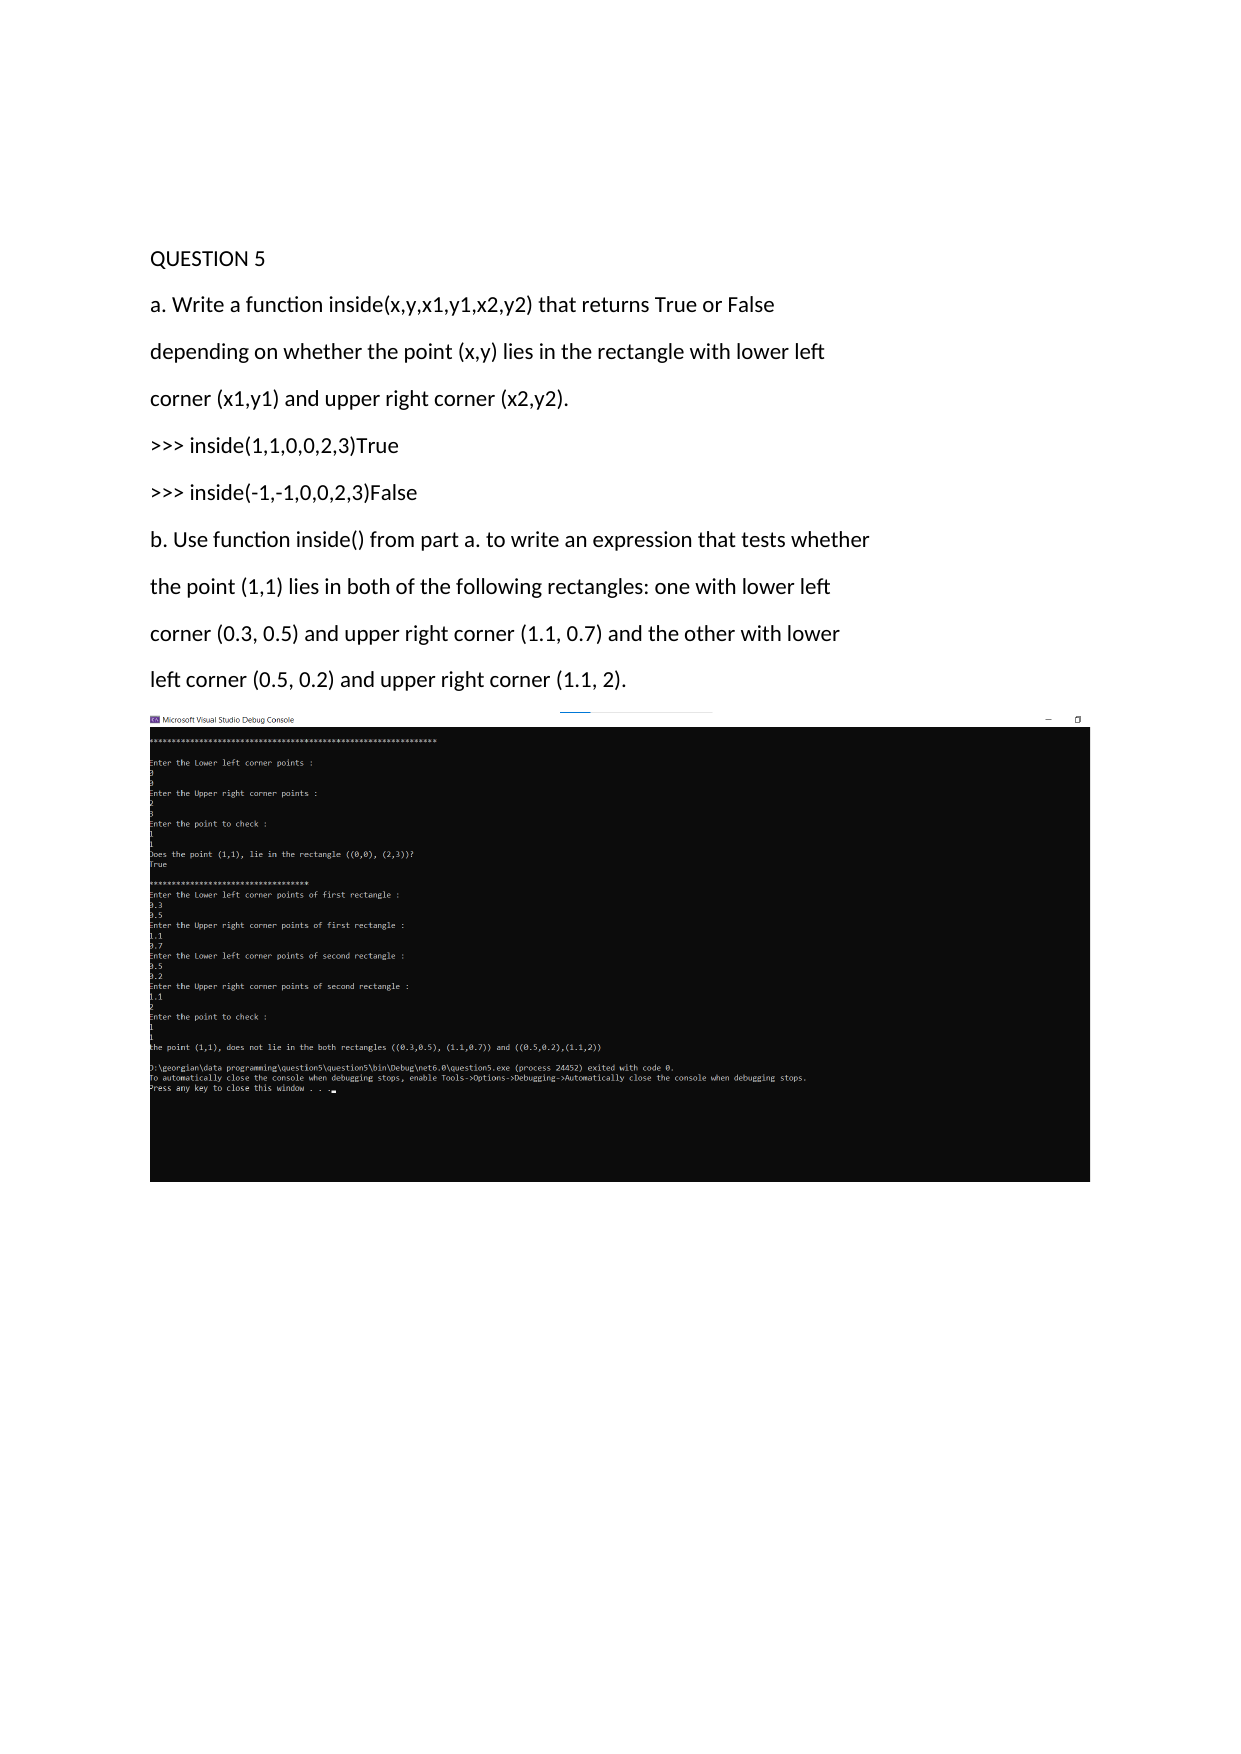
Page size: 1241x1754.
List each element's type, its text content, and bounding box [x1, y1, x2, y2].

text QUESTION 5 [150, 244, 1090, 272]
text corner (0.3, 0.5) and upper right corner (1.1, 0.7) and the other with lower [150, 619, 1090, 647]
picture [150, 712, 1091, 1182]
text b. Use function inside() from part a. to write an expression that tests whether [150, 525, 1090, 553]
text corner (x1,y1) and upper right corner (x2,y2). [150, 384, 1090, 412]
text the point (1,1) lies in both of the following rectangles: one with lower left [150, 572, 1090, 600]
text >>> inside(1,1,0,0,2,3)True [150, 431, 1090, 459]
text a. Write a function inside(x,y,x1,y1,x2,y2) that returns True or False [150, 291, 1090, 319]
text depending on whether the point (x,y) lies in the rectangle with lower left [150, 337, 1090, 366]
text >>> inside(-1,-1,0,0,2,3)False [150, 478, 1090, 506]
text left corner (0.5, 0.2) and upper right corner (1.1, 2). [150, 666, 1090, 694]
